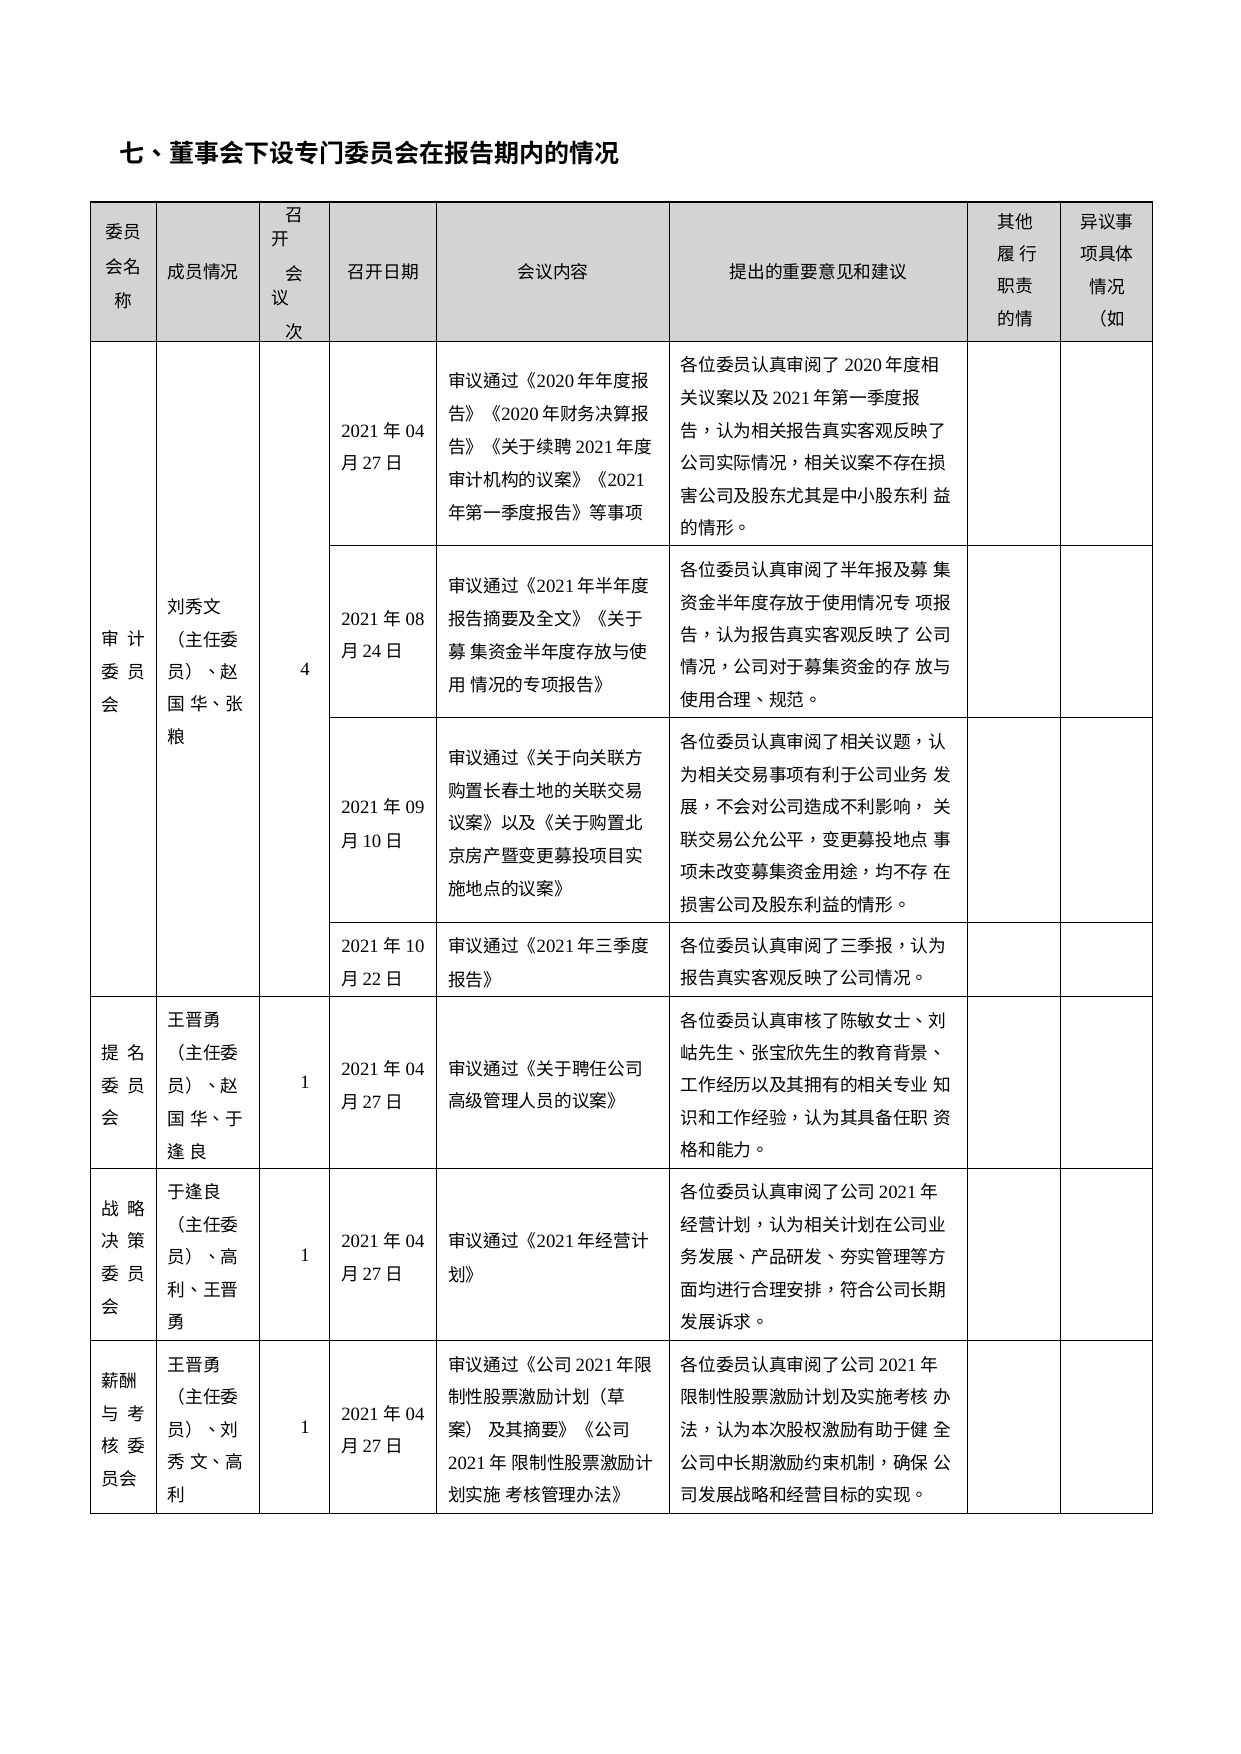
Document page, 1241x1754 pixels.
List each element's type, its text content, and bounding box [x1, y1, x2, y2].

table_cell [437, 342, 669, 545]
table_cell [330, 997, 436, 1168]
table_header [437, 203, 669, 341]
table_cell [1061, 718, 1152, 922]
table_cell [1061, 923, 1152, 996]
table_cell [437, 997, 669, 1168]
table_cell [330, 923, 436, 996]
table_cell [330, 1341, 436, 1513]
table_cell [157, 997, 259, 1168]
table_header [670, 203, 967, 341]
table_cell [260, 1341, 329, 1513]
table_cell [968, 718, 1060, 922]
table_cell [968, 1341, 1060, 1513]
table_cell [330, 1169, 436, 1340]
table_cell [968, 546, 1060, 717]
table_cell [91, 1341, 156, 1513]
subtitle 七、董事会下设专门委员会在报告期内的情况 [90, 136, 1153, 170]
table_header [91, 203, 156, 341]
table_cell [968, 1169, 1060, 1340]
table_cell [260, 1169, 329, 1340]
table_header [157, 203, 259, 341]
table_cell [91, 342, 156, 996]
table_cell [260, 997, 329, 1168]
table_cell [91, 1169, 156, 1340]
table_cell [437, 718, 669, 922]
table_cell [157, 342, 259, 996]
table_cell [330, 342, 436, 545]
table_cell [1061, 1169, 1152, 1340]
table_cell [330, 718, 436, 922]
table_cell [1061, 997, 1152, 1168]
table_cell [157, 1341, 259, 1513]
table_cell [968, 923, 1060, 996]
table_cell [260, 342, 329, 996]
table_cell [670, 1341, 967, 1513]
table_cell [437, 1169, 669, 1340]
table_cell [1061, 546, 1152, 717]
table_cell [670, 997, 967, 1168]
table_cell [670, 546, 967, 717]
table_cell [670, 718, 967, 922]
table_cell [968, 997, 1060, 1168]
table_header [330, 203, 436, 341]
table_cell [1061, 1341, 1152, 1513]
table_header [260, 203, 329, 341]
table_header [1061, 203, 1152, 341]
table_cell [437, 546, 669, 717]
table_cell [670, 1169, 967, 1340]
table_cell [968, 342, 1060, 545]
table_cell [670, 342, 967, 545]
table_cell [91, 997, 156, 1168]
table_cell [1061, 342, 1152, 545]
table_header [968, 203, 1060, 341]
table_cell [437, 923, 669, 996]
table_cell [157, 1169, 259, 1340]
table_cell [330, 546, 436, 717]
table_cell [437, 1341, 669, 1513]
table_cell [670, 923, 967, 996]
